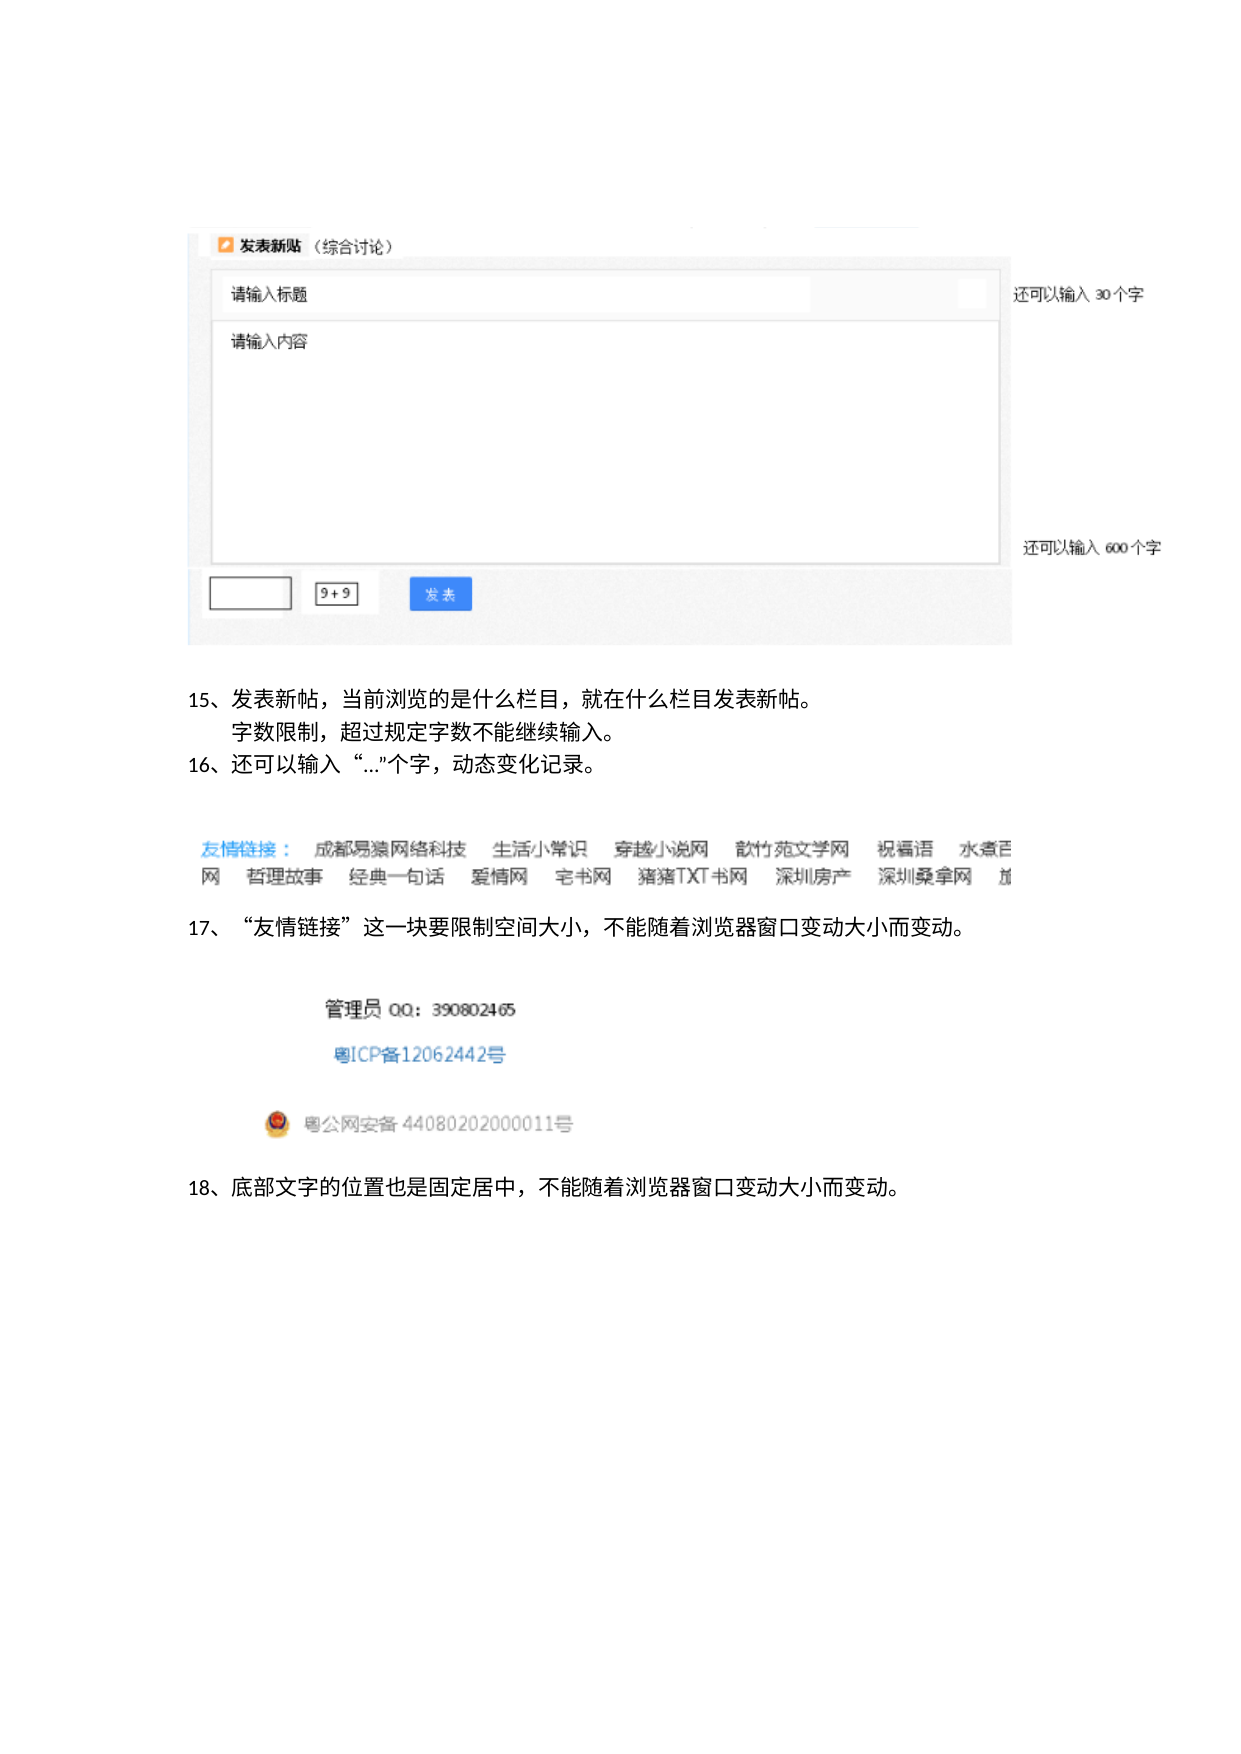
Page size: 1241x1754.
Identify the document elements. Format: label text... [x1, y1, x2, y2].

list 字数限制，超过规定字数不能继续输入。 [187, 714, 1053, 747]
list 15、发表新帖，当前浏览的是什么栏目，就在什么栏目发表新帖。 [187, 682, 1053, 714]
picture [187, 227, 1172, 649]
list 18、底部文字的位置也是固定居中，不能随着浏览器窗口变动大小而变动。 [187, 1169, 1053, 1202]
list 16、还可以输入“...”个字，动态变化记录。 [187, 747, 1053, 779]
picture [187, 812, 1011, 906]
list 17、“友情链接”这一块要限制空间大小，不能随着浏览器窗口变动大小而变动。 [187, 909, 1053, 942]
picture [187, 974, 661, 1164]
